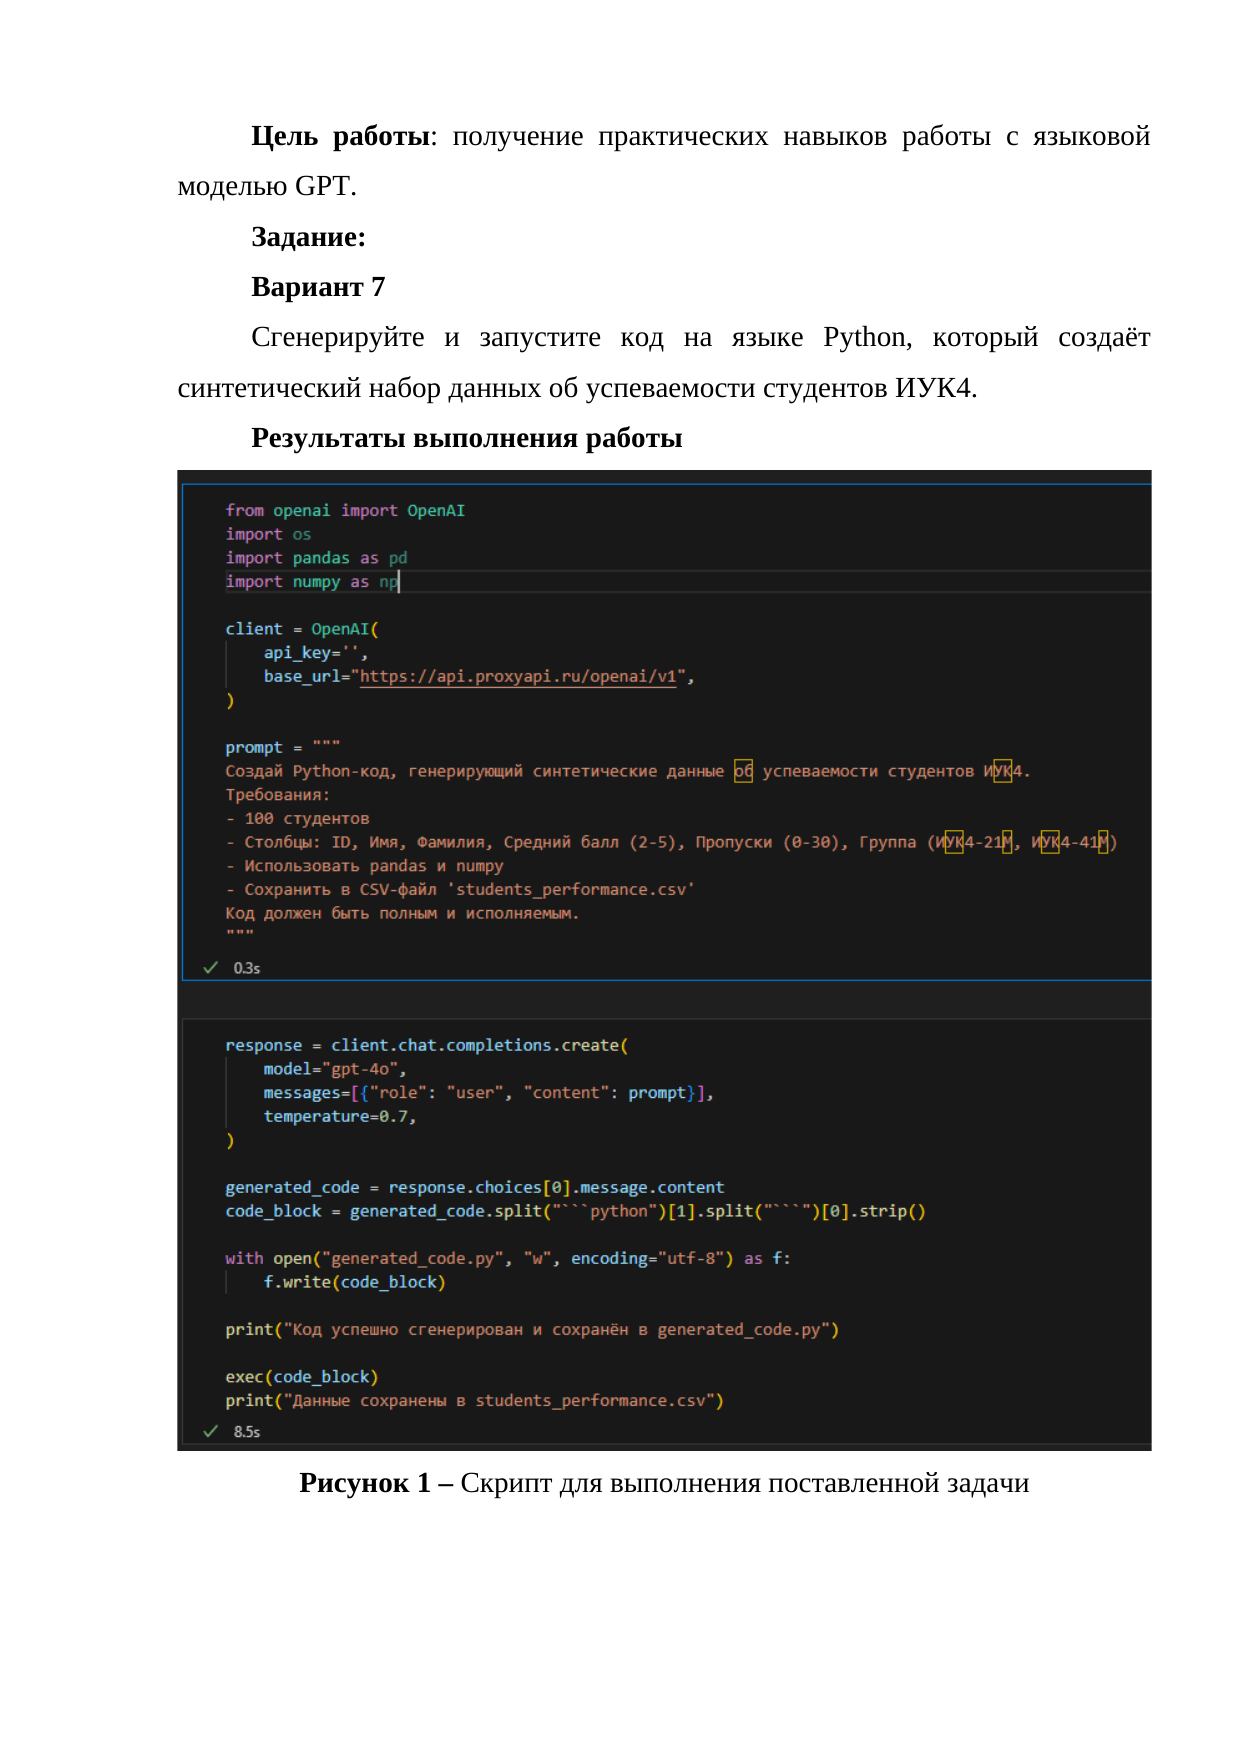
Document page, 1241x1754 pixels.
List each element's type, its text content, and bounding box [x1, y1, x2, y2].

text Сгенерируйте и запустите код на языке Python, который создаёт синтетический набор данных об успеваемости студентов ИУК4. [177, 319, 1152, 403]
text Задание: [177, 219, 1152, 252]
text Вариант 7 [177, 269, 1152, 303]
picture [177, 470, 1152, 1451]
text Результаты выполнения работы [177, 420, 1152, 453]
text Рисунок 1 – Скрипт для выполнения поставленной задачи [177, 1465, 1152, 1499]
text Цель работы: получение практических навыков работы с языковой моделью GPT. [177, 118, 1152, 202]
